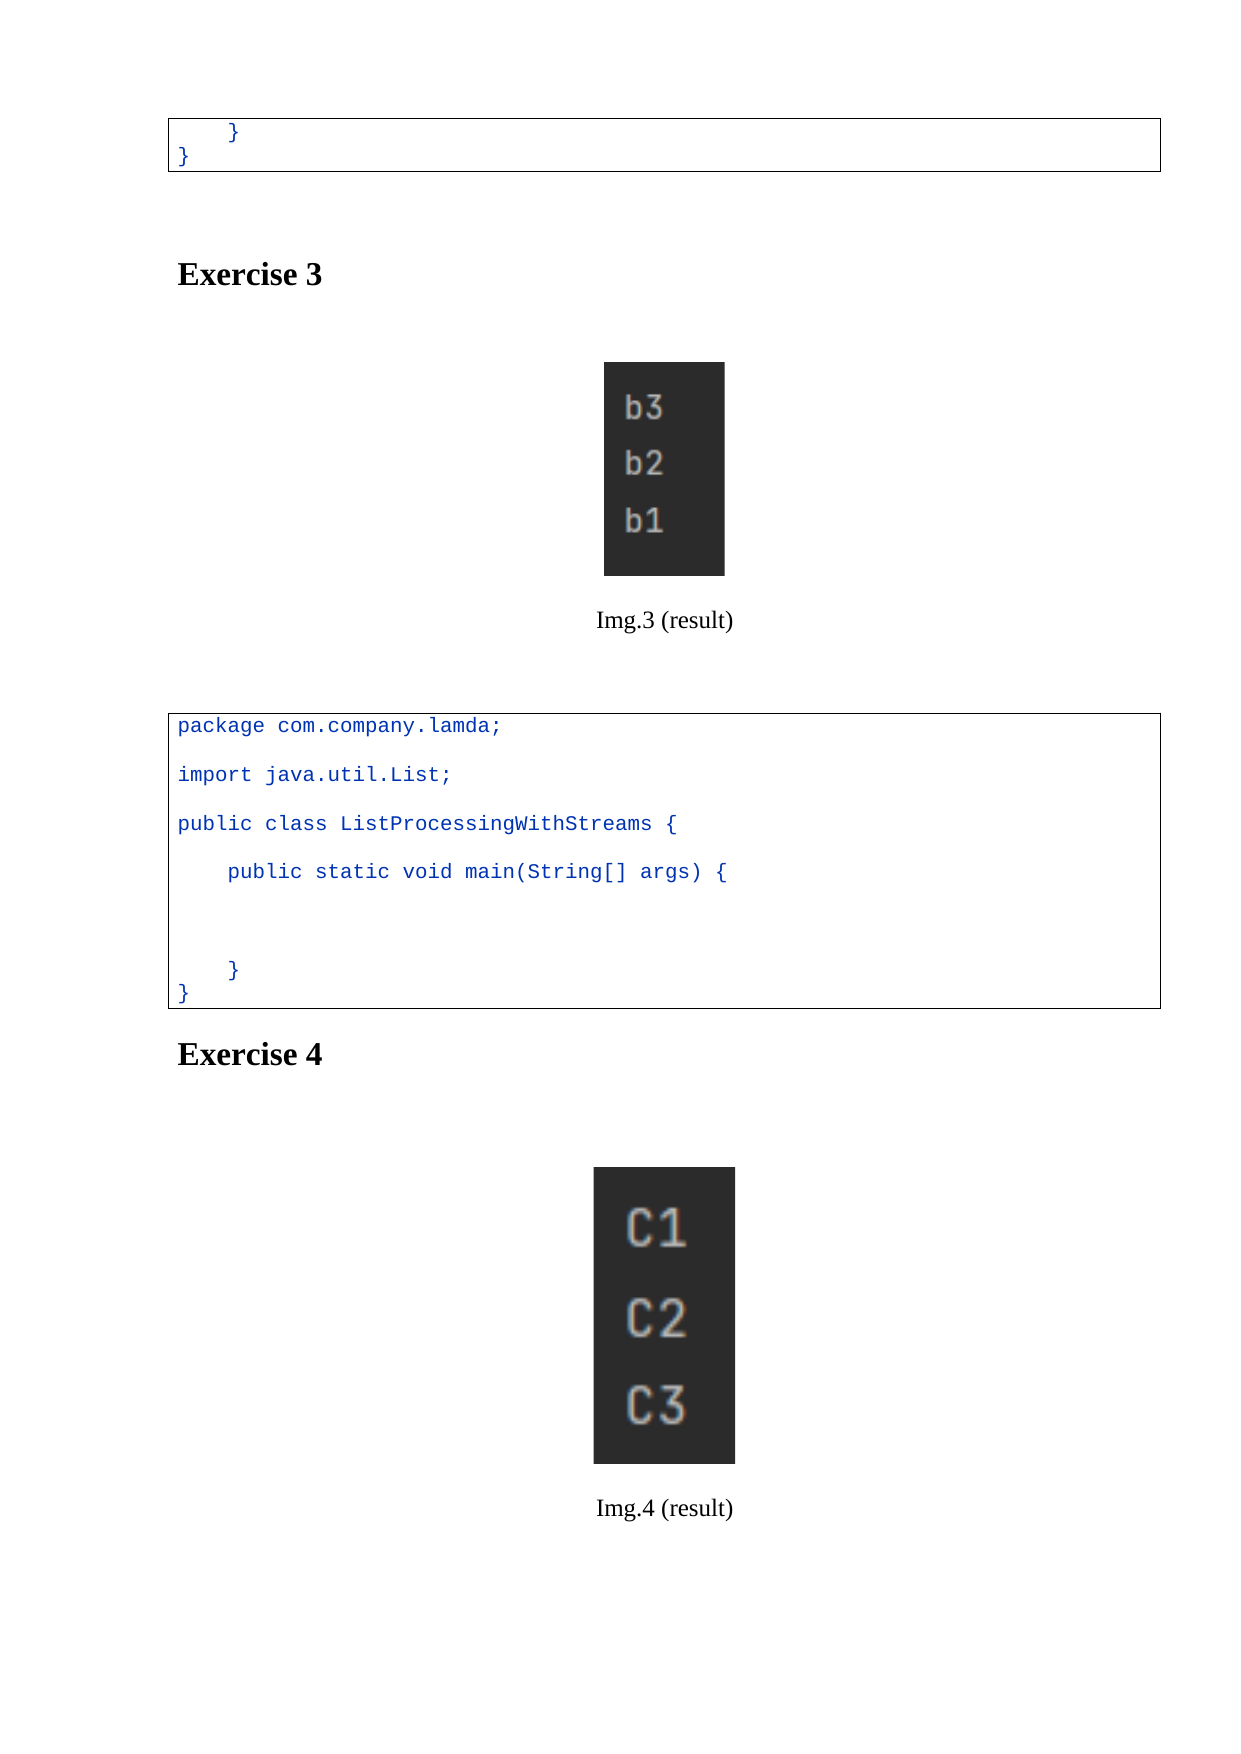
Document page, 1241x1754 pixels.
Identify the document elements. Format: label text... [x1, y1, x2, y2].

text } } [169, 956, 1160, 1008]
text public class ListProcessingWithStreams { [169, 810, 1160, 836]
text Img.3 (result) [177, 353, 1152, 633]
text package com.company.lamda; [169, 714, 1160, 739]
subtitle Exercise 4 [177, 1034, 1152, 1072]
text import java.util.List; [169, 761, 1160, 788]
subtitle Exercise 3 [177, 255, 1152, 293]
text Img.4 (result) [177, 1186, 1152, 1522]
text } } [169, 119, 1160, 171]
picture [593, 1167, 736, 1464]
text public static void main(String[] args) { [169, 858, 1160, 885]
picture [604, 362, 725, 576]
